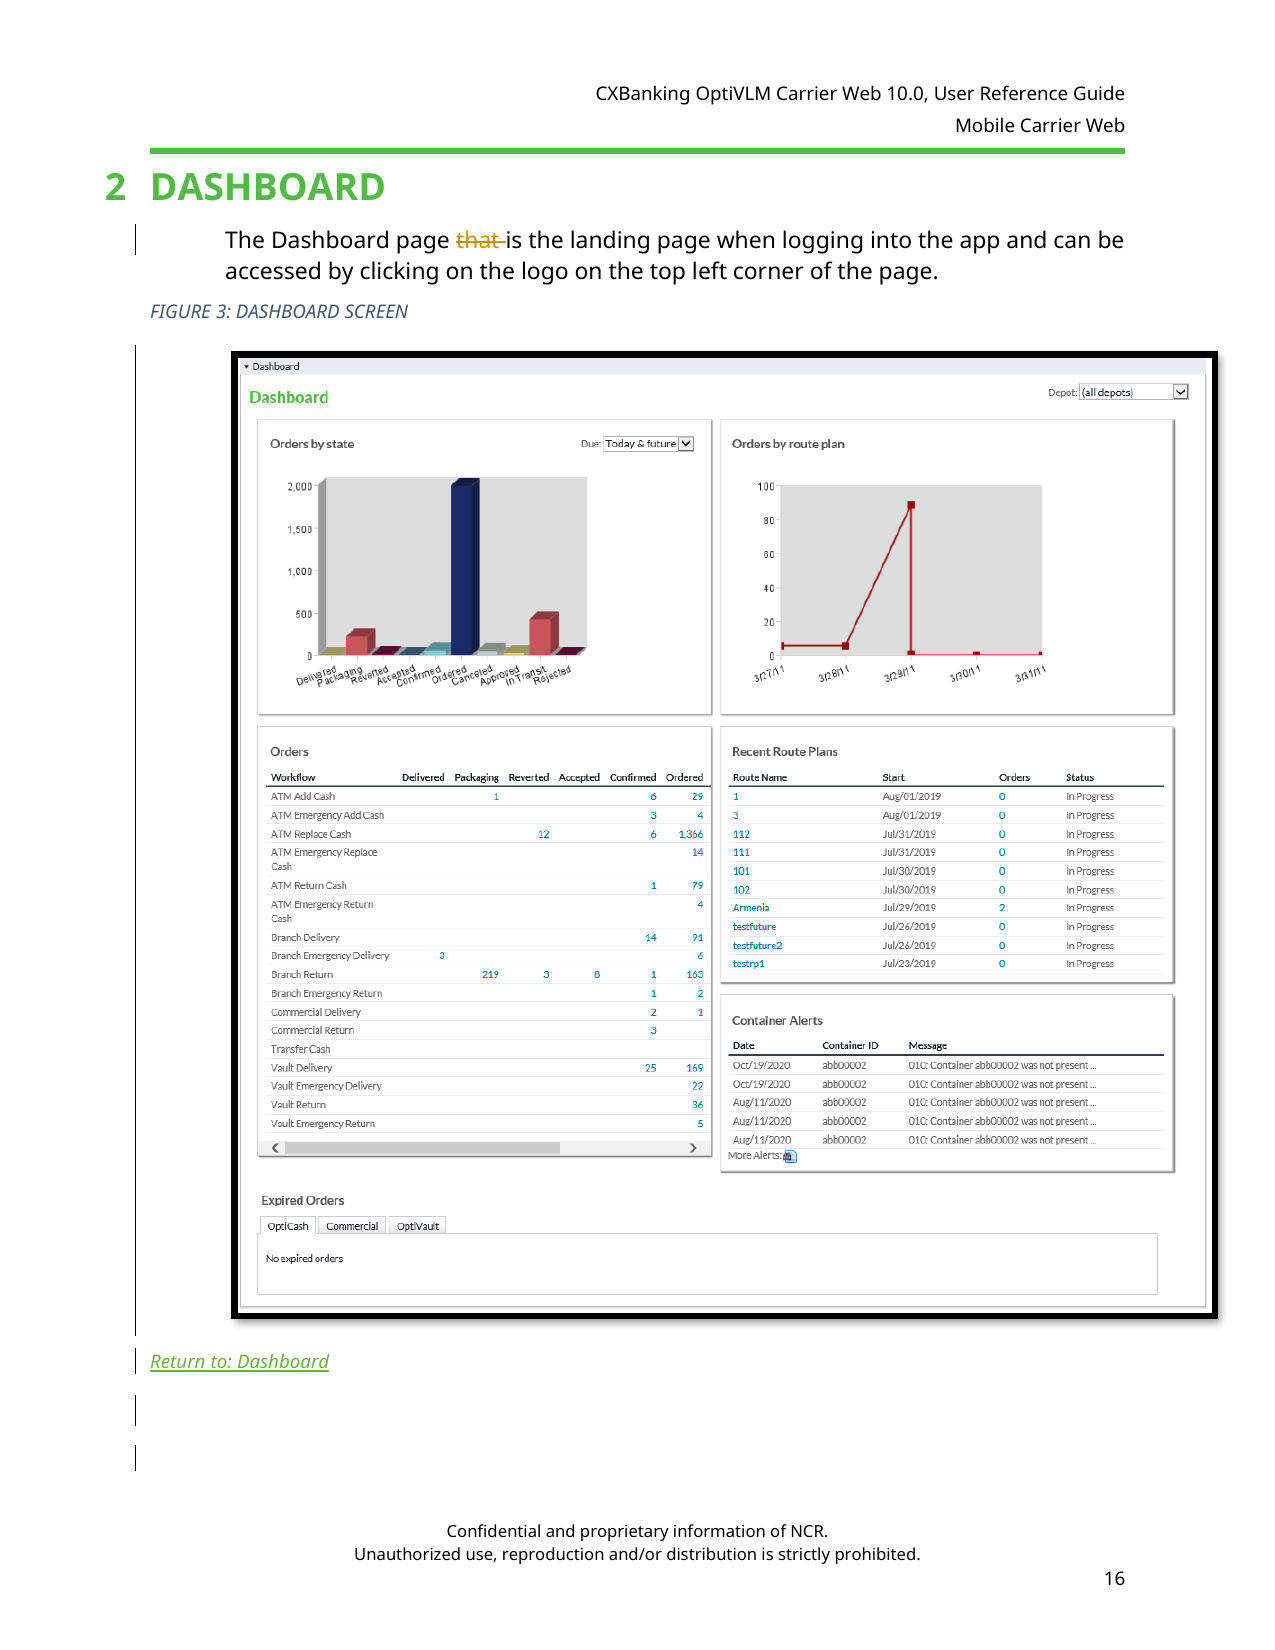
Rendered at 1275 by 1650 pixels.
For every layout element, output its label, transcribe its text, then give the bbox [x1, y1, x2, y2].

text Return to: Dashboard [150, 1348, 1125, 1374]
subtitle DASHBOARD [104, 160, 1125, 211]
text FIGURE 3: DASHBOARD SCREEN [150, 299, 1125, 324]
picture [238, 358, 1212, 1313]
text The Dashboard page is the landing page when logging into the app and can be accessed by clicking on the logo on the top left corner of the page. [225, 224, 1125, 286]
